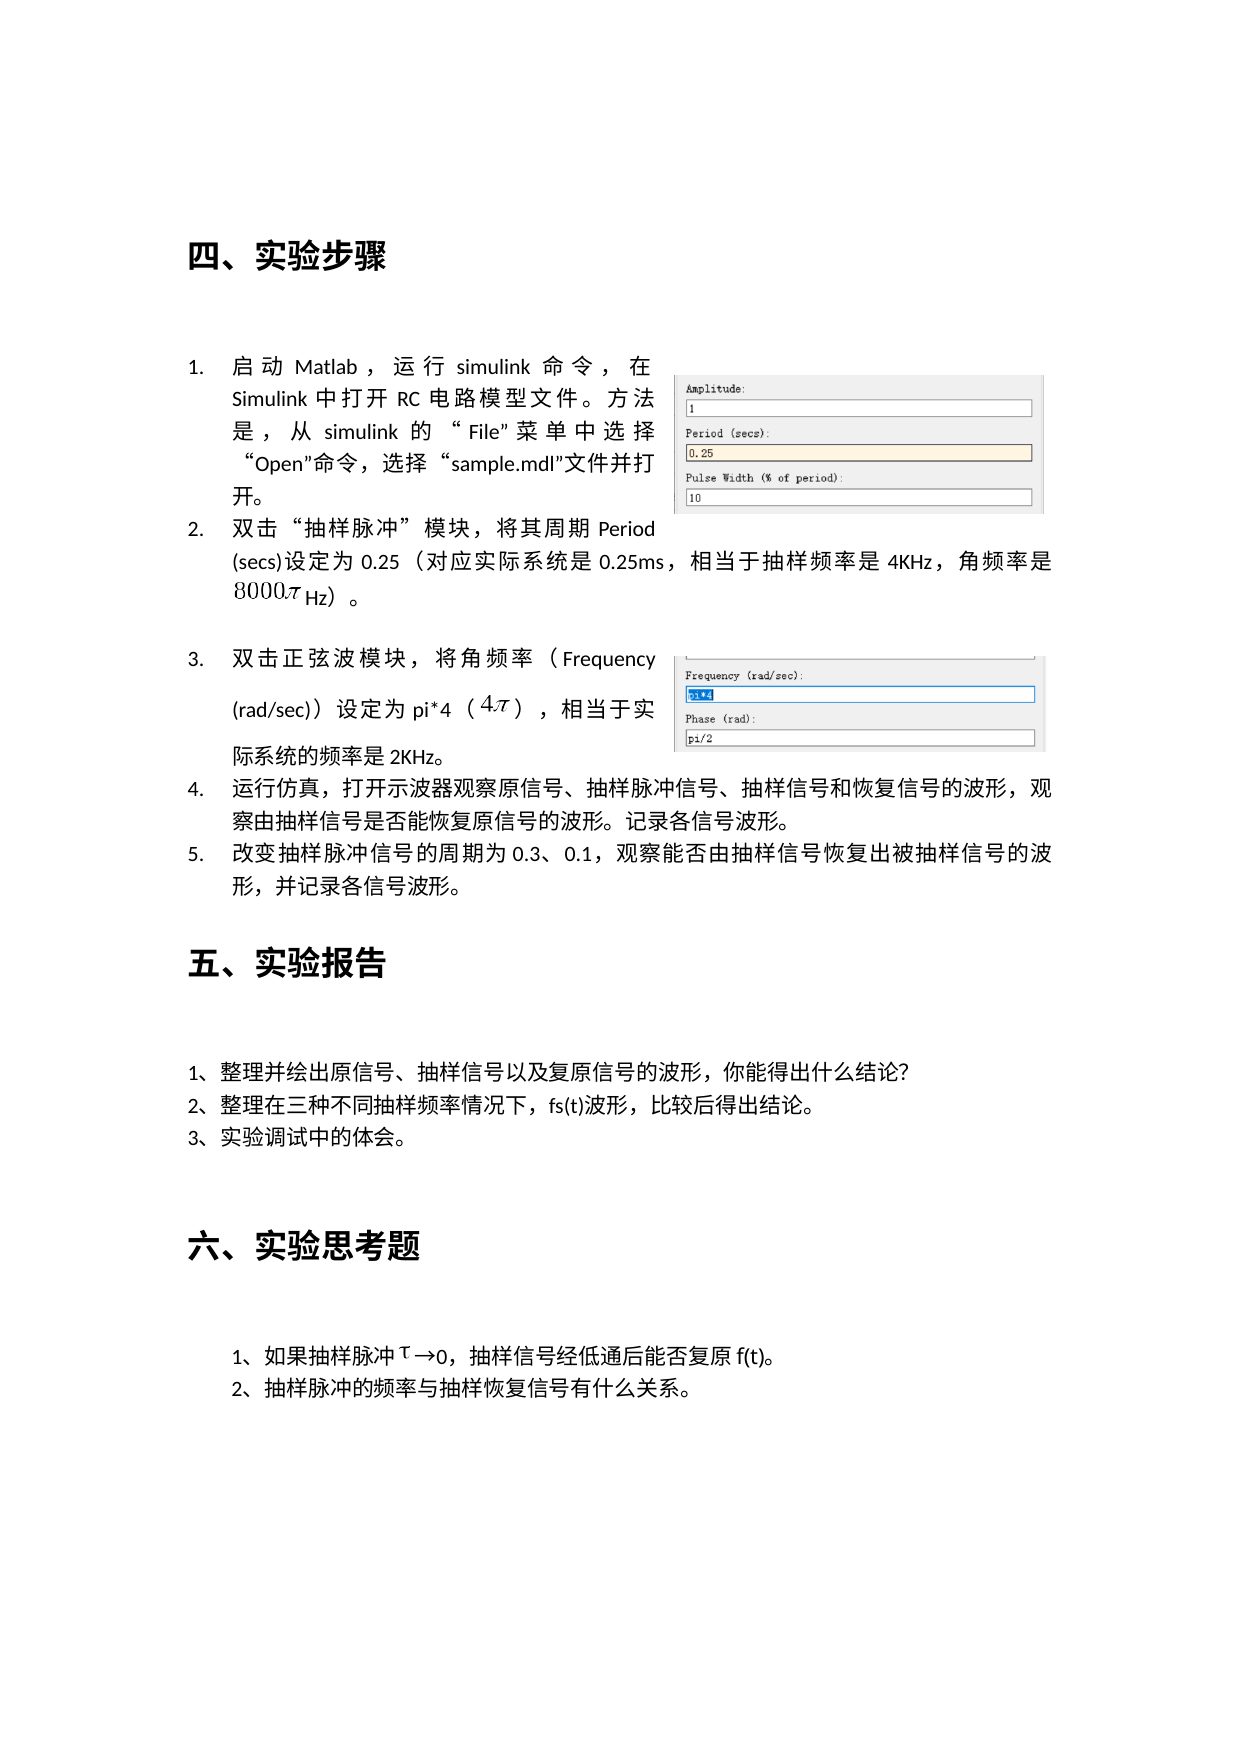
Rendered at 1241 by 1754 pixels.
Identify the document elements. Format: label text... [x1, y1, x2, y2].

list 改变抽样脉冲信号的周期为0.3、0.1，观察能否由抽样信号恢复出被抽样信号的波形，并记录各信号波形。 [187, 836, 1053, 901]
picture [674, 656, 1047, 752]
subtitle 五、实验报告 [187, 928, 1053, 993]
text 1、整理并绘出原信号、抽样信号以及复原信号的波形，你能得出什么结论？ [187, 1055, 1053, 1087]
text 2、整理在三种不同抽样频率情况下，fs(t)波形，比较后得出结论。 [187, 1087, 1053, 1120]
text 2、抽样脉冲的频率与抽样恢复信号有什么关系。 [187, 1371, 1053, 1403]
text 3、实验调试中的体会。 [187, 1120, 1053, 1152]
list 双击“抽样脉冲”模块，将其周期Period (secs)设定为0.25（对应实际系统是0.25ms，相当于抽样频率是4KHz，角频率是Hz）。 [187, 511, 1053, 641]
subtitle 四、实验步骤 [187, 222, 1053, 287]
list 运行仿真，打开示波器观察原信号、抽样脉冲信号、抽样信号和恢复信号的波形，观察由抽样信号是否能恢复原信号的波形。记录各信号波形。 [187, 771, 1053, 836]
text 1、如果抽样脉冲→0，抽样信号经低通后能否复原f(t)。 [187, 1338, 1053, 1371]
picture [674, 375, 1044, 514]
subtitle 六、实验思考题 [187, 1212, 1053, 1277]
